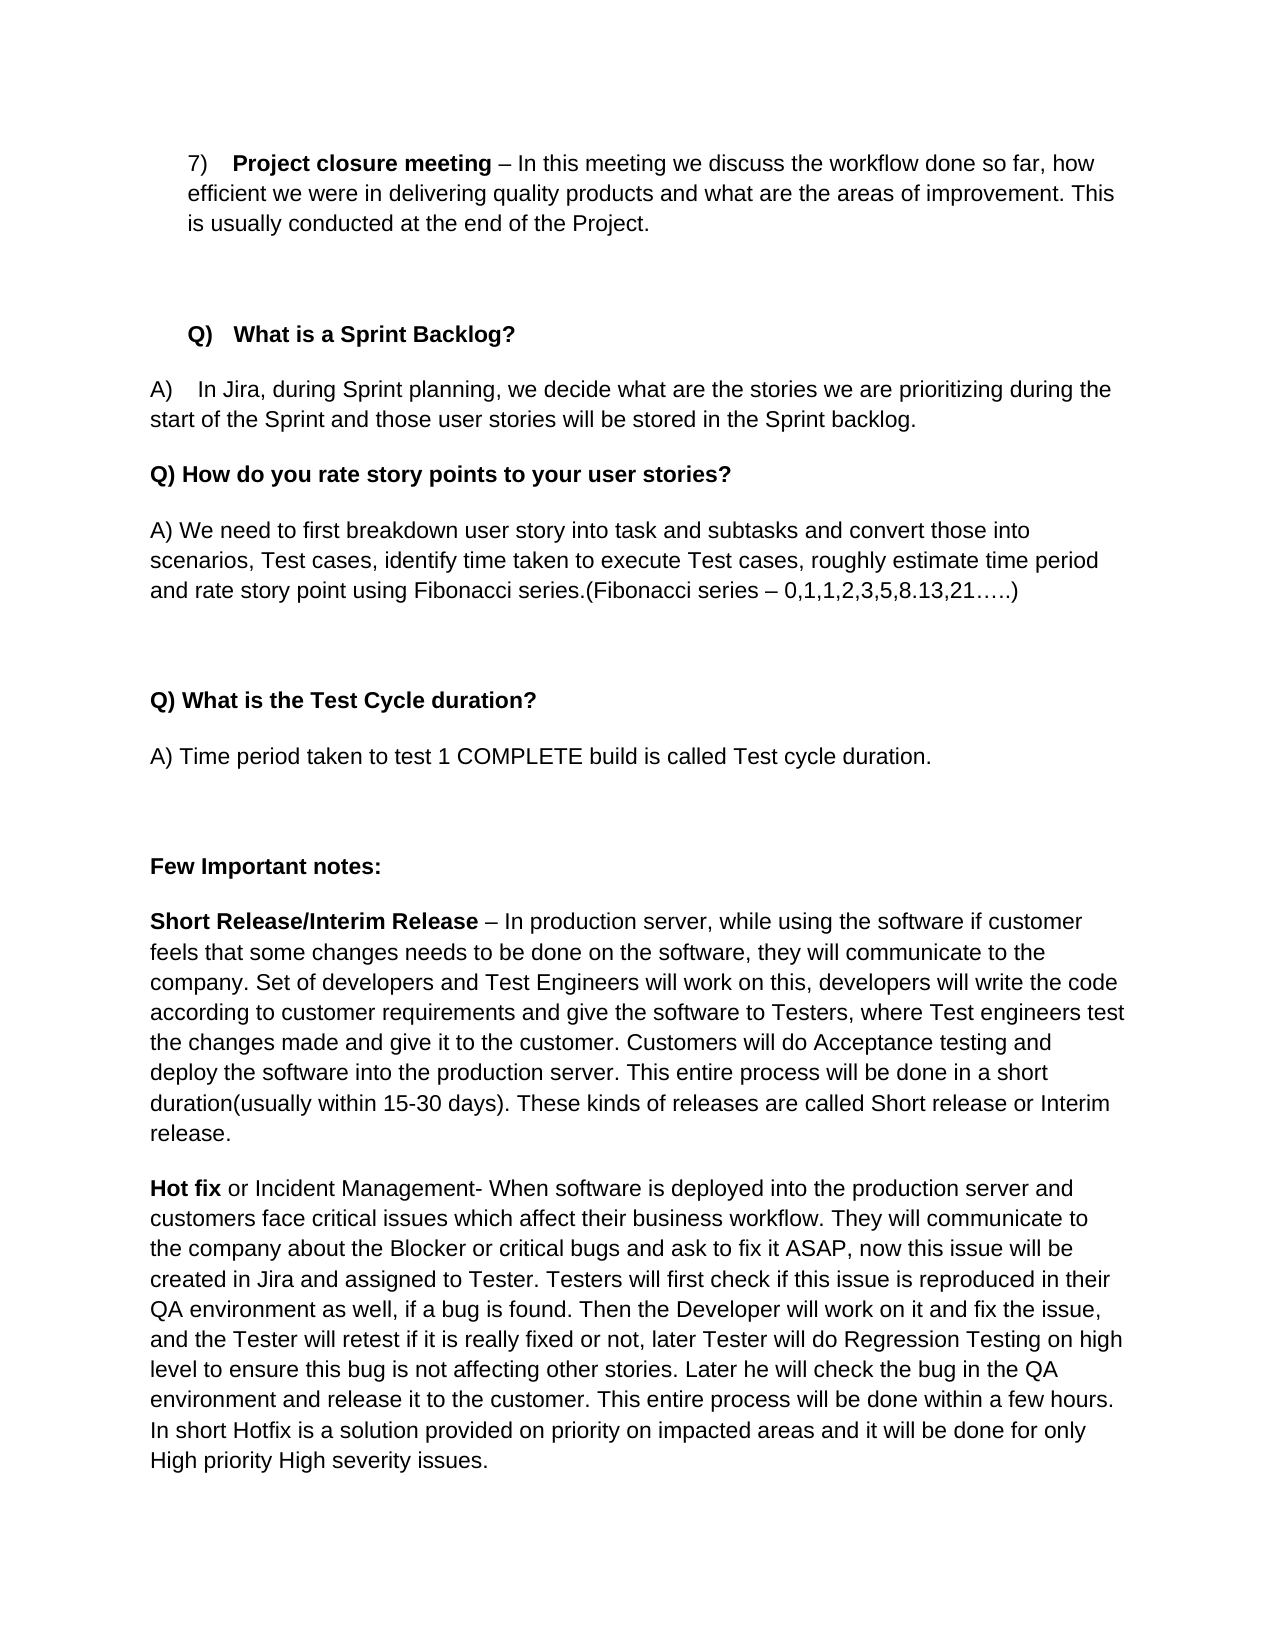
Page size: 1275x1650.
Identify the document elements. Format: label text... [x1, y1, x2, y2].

text A) Time period taken to test 1 COMPLETE build is called Test cycle duration. [150, 743, 1125, 769]
text Hot fix or Incident Management- When software is deployed into the production server and customers face critical issues which affect their business workflow. They will communicate to the company about the Blocker or critical bugs and ask to fix it ASAP, now this issue will be created in Jira and assigned to Tester. Testers will first check if this issue is reproduced in their QA environment as well, if a bug is found. Then the Developer will work on it and fix the issue, and the Tester will retest if it is really fixed or not, later Tester will do Regression Testing on high level to ensure this bug is not affecting other stories. Later he will check the bug in the QA environment and release it to the customer. This entire process will be done within a few hours. In short Hotfix is a solution provided on priority on impacted areas and it will be done for only High priority High severity issues. [150, 1175, 1125, 1473]
text Q) How do you rate story points to your user stories? [150, 461, 1125, 488]
text Q) What is a Sprint Backlog? [187, 321, 1125, 347]
text Short Release/Interim Release – In production server, while using the software if customer feels that some changes needs to be done on the software, they will communicate to the company. Set of developers and Test Engineers will work on this, developers will write the code according to customer requirements and give the software to Testers, where Test engineers test the changes made and give it to the customer. Customers will do Acceptance testing and deploy the software into the production server. This entire process will be done in a short duration(usually within 15-30 days). These kinds of releases are called Short release or Interim release. [150, 908, 1125, 1146]
text Q) What is the Test Cycle duration? [150, 687, 1125, 714]
text 7) Project closure meeting – In this meeting we discuss the workflow done so far, how efficient we were in delivering quality products and what are the areas of improvement. This is usually conducted at the end of the Project. [187, 150, 1125, 237]
text A) We need to first breakdown user story into task and subtasks and convert those into scenarios, Test cases, identify time taken to execute Test cases, roughly estimate time period and rate story point using Fibonacci series.(Fibonacci series – 0,1,1,2,3,5,8.13,21…..) [150, 517, 1125, 603]
text A) In Jira, during Sprint planning, we decide what are the stories we are prioritizing during the start of the Sprint and those user stories will be stored in the Sprint backlog. [150, 376, 1125, 433]
text Few Important notes: [150, 853, 1125, 879]
